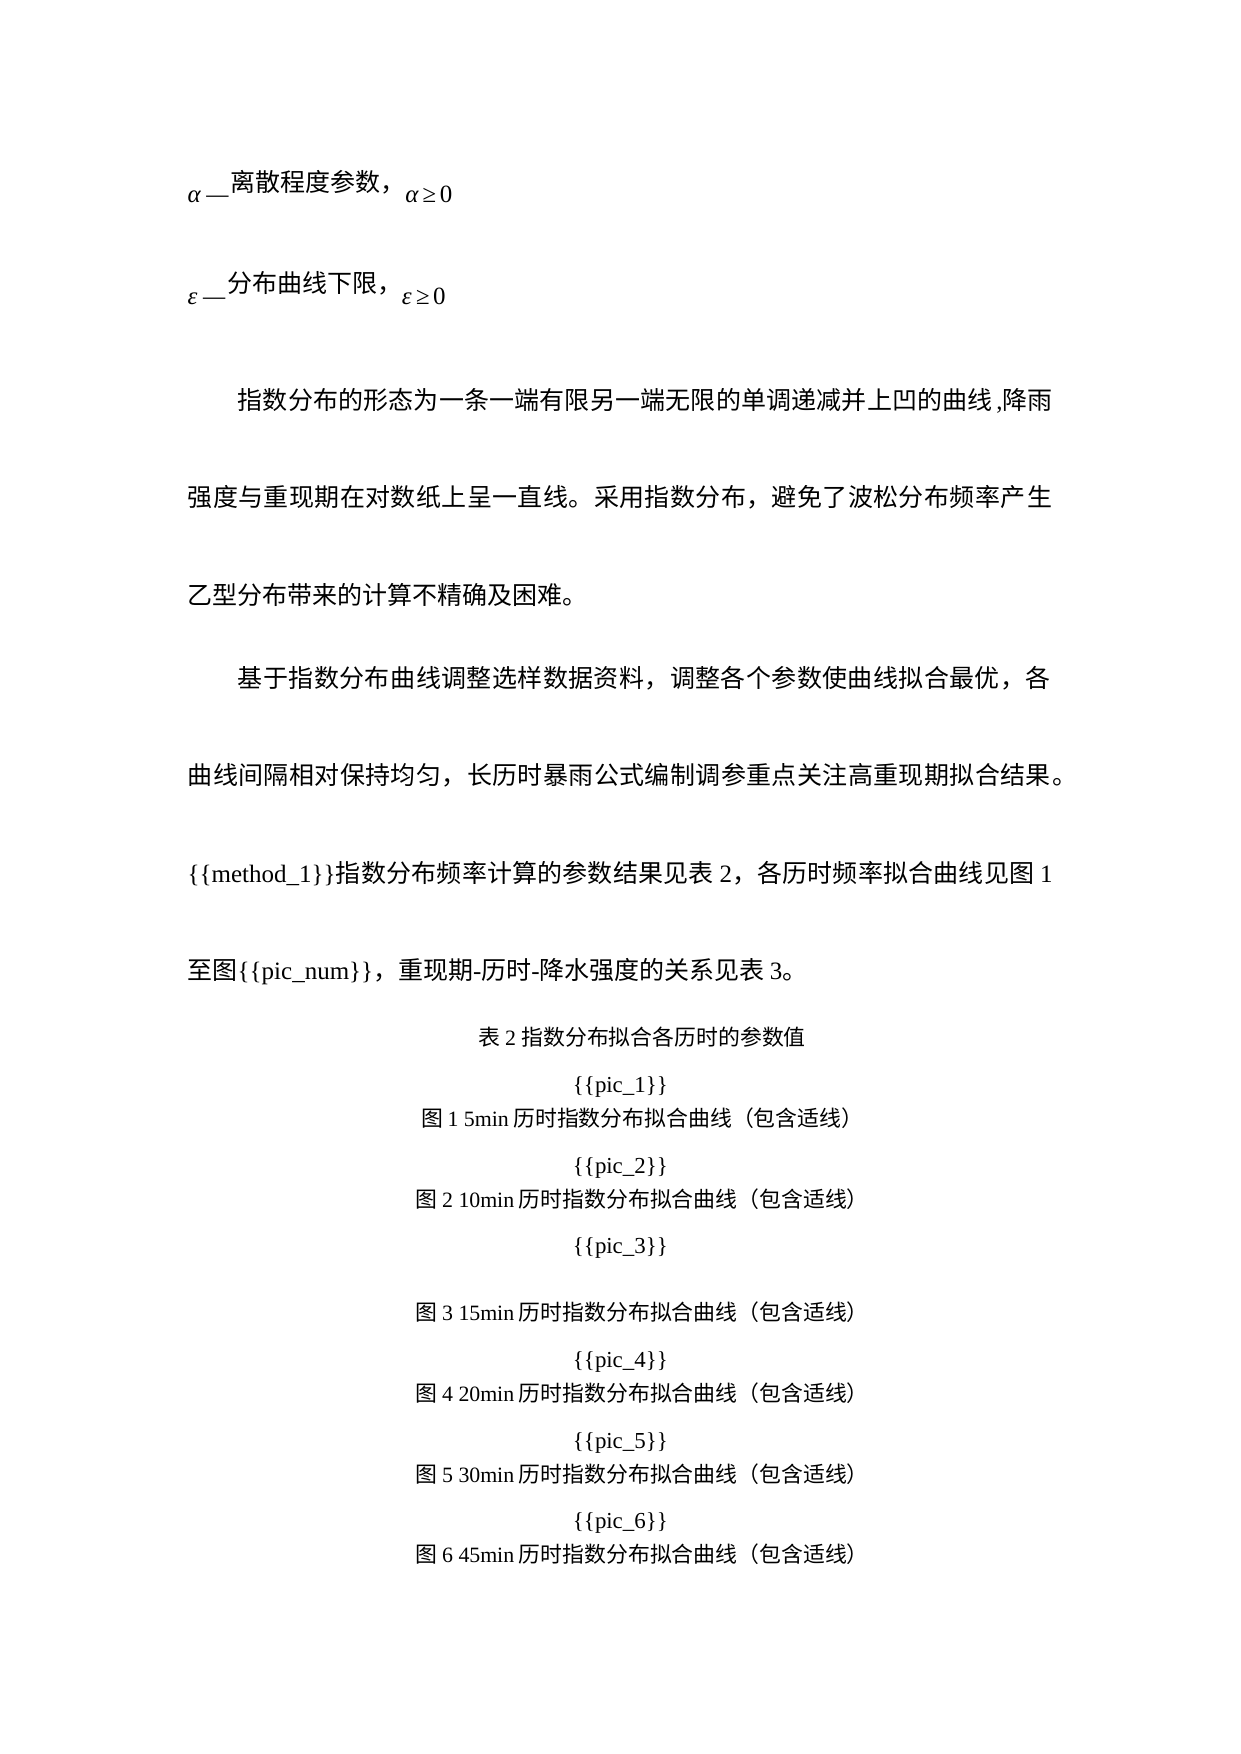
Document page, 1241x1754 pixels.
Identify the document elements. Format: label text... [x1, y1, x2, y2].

text 图2 10min历时指数分布拟合曲线（包含适线） [187, 1181, 1053, 1214]
text 指数分布的形态为一条一端有限另一端无限的单调递减并上凹的曲线,降雨强度与重现期在对数纸上呈一直线。采用指数分布，避免了波松分布频率产生乙型分布带来的计算不精确及困难。 [187, 366, 1053, 626]
text 离散程度参数， [187, 162, 1053, 227]
text {{pic_5}} [187, 1424, 1053, 1456]
text {{pic_2}} [187, 1149, 1053, 1181]
text {{pic_6}} [187, 1504, 1053, 1537]
text 表2 指数分布拟合各历时的参数值 [187, 1019, 1053, 1052]
text {{pic_4}} [187, 1343, 1053, 1375]
text 基于指数分布曲线调整选样数据资料，调整各个参数使曲线拟合最优，各曲线间隔相对保持均匀，长历时暴雨公式编制调参重点关注高重现期拟合结果。{{method_1}}指数分布频率计算的参数结果见表2，各历时频率拟合曲线见图1至图{{pic_num}}，重现期-历时-降水强度的关系见表3。 [187, 644, 1053, 1001]
text 图4 20min历时指数分布拟合曲线（包含适线） [187, 1375, 1053, 1408]
text 图1 5min历时指数分布拟合曲线（包含适线） [187, 1100, 1053, 1133]
text 图3 15min历时指数分布拟合曲线（包含适线） [187, 1294, 1053, 1327]
text {{pic_3}} [187, 1229, 1053, 1262]
text 图6 45min历时指数分布拟合曲线（包含适线） [187, 1537, 1053, 1569]
text {{pic_1}} [187, 1068, 1053, 1100]
text 图5 30min历时指数分布拟合曲线（包含适线） [187, 1456, 1053, 1489]
text 分布曲线下限， [187, 264, 1053, 329]
